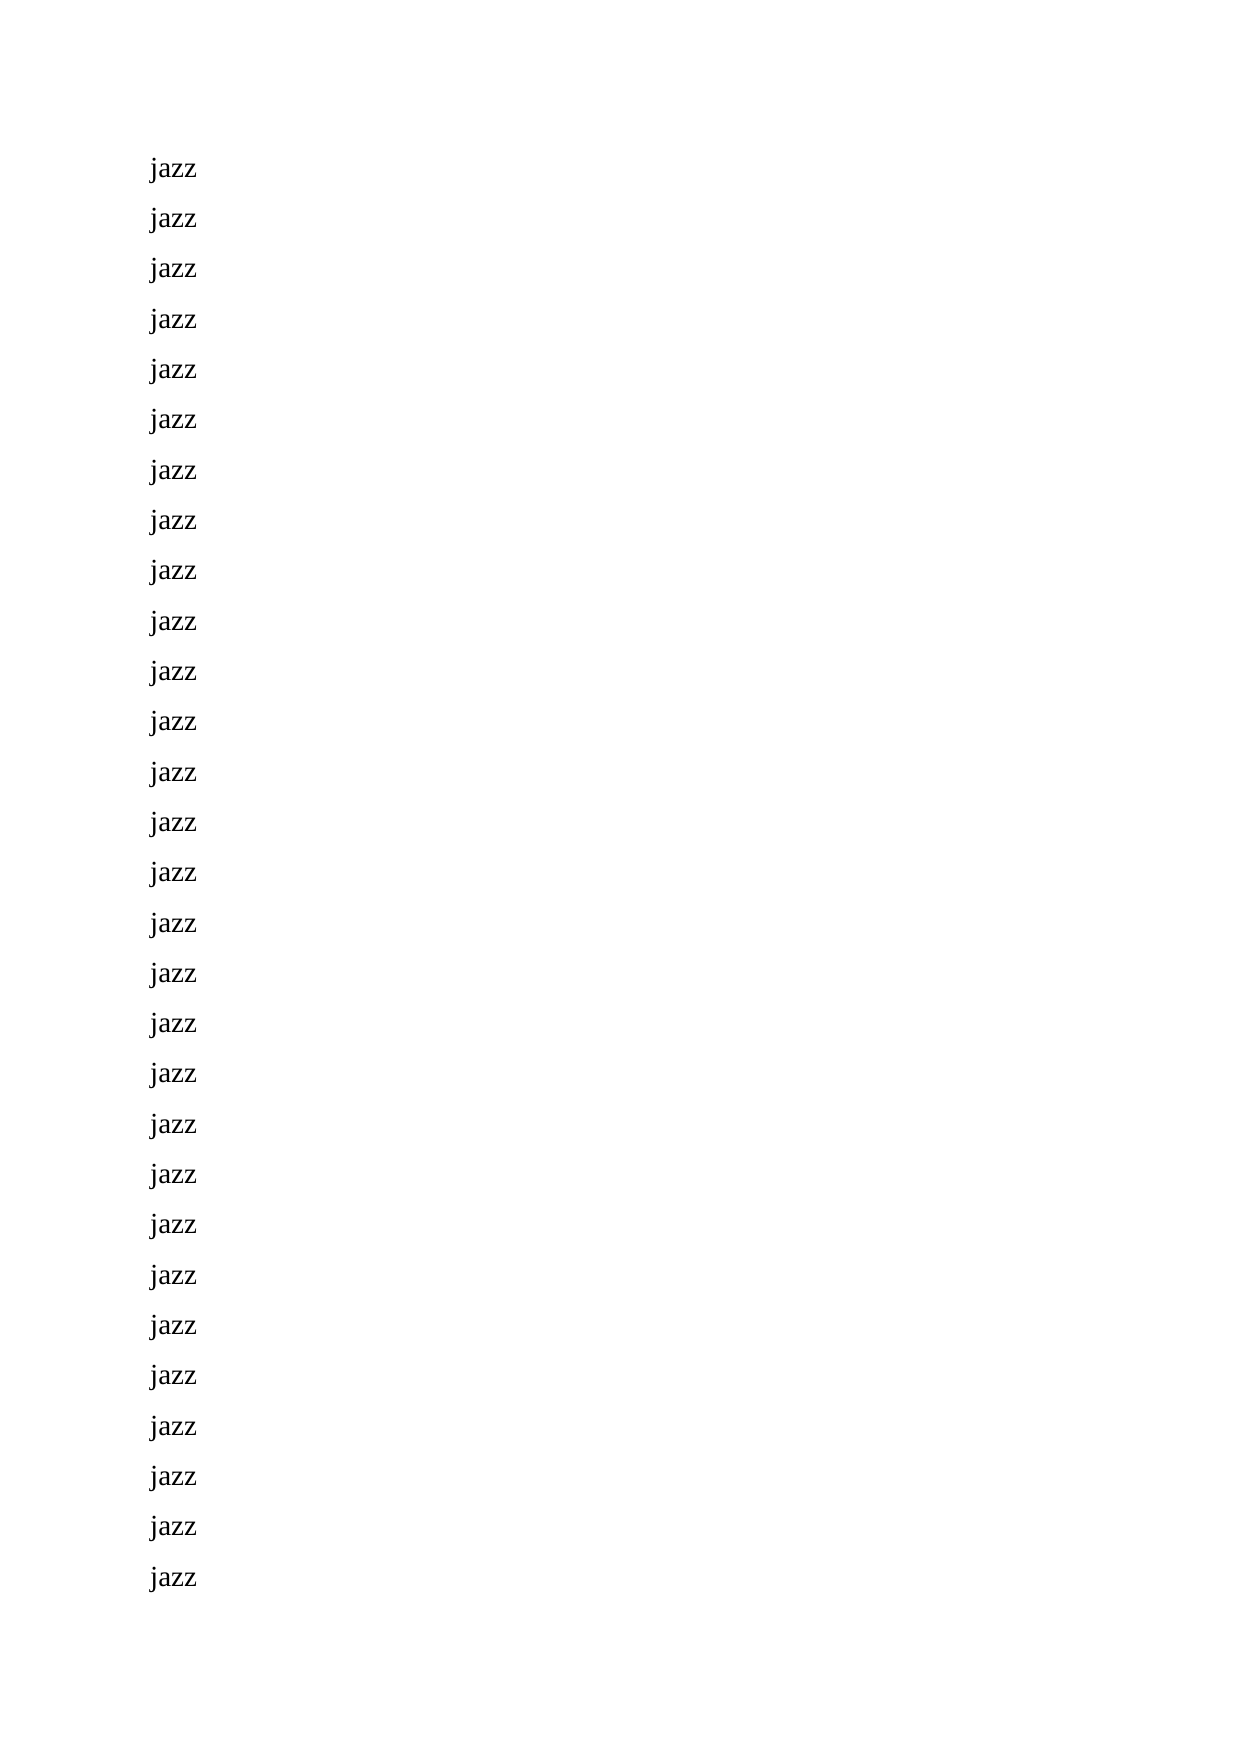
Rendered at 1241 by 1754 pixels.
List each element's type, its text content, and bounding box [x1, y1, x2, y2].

text jazz [150, 854, 1090, 888]
text jazz [150, 754, 1090, 787]
text jazz [150, 1056, 1090, 1089]
text jazz [150, 1508, 1090, 1542]
text jazz [150, 402, 1090, 435]
text jazz [150, 351, 1090, 385]
text jazz [150, 703, 1090, 737]
text jazz [150, 1559, 1090, 1592]
text jazz [150, 1408, 1090, 1441]
text jazz [150, 1307, 1090, 1341]
text jazz [150, 1458, 1090, 1492]
text jazz [150, 653, 1090, 687]
text jazz [150, 1357, 1090, 1391]
text jazz [150, 552, 1090, 586]
text jazz [150, 804, 1090, 838]
text jazz [150, 1156, 1090, 1190]
text jazz [150, 1257, 1090, 1290]
text jazz [150, 452, 1090, 485]
text jazz [150, 502, 1090, 536]
text jazz [150, 150, 1090, 183]
text jazz [150, 1207, 1090, 1240]
text jazz [150, 200, 1090, 234]
text jazz [150, 1106, 1090, 1139]
text jazz [150, 251, 1090, 284]
text jazz [150, 603, 1090, 636]
text jazz [150, 301, 1090, 334]
text jazz [150, 955, 1090, 988]
text jazz [150, 905, 1090, 938]
text jazz [150, 1005, 1090, 1039]
